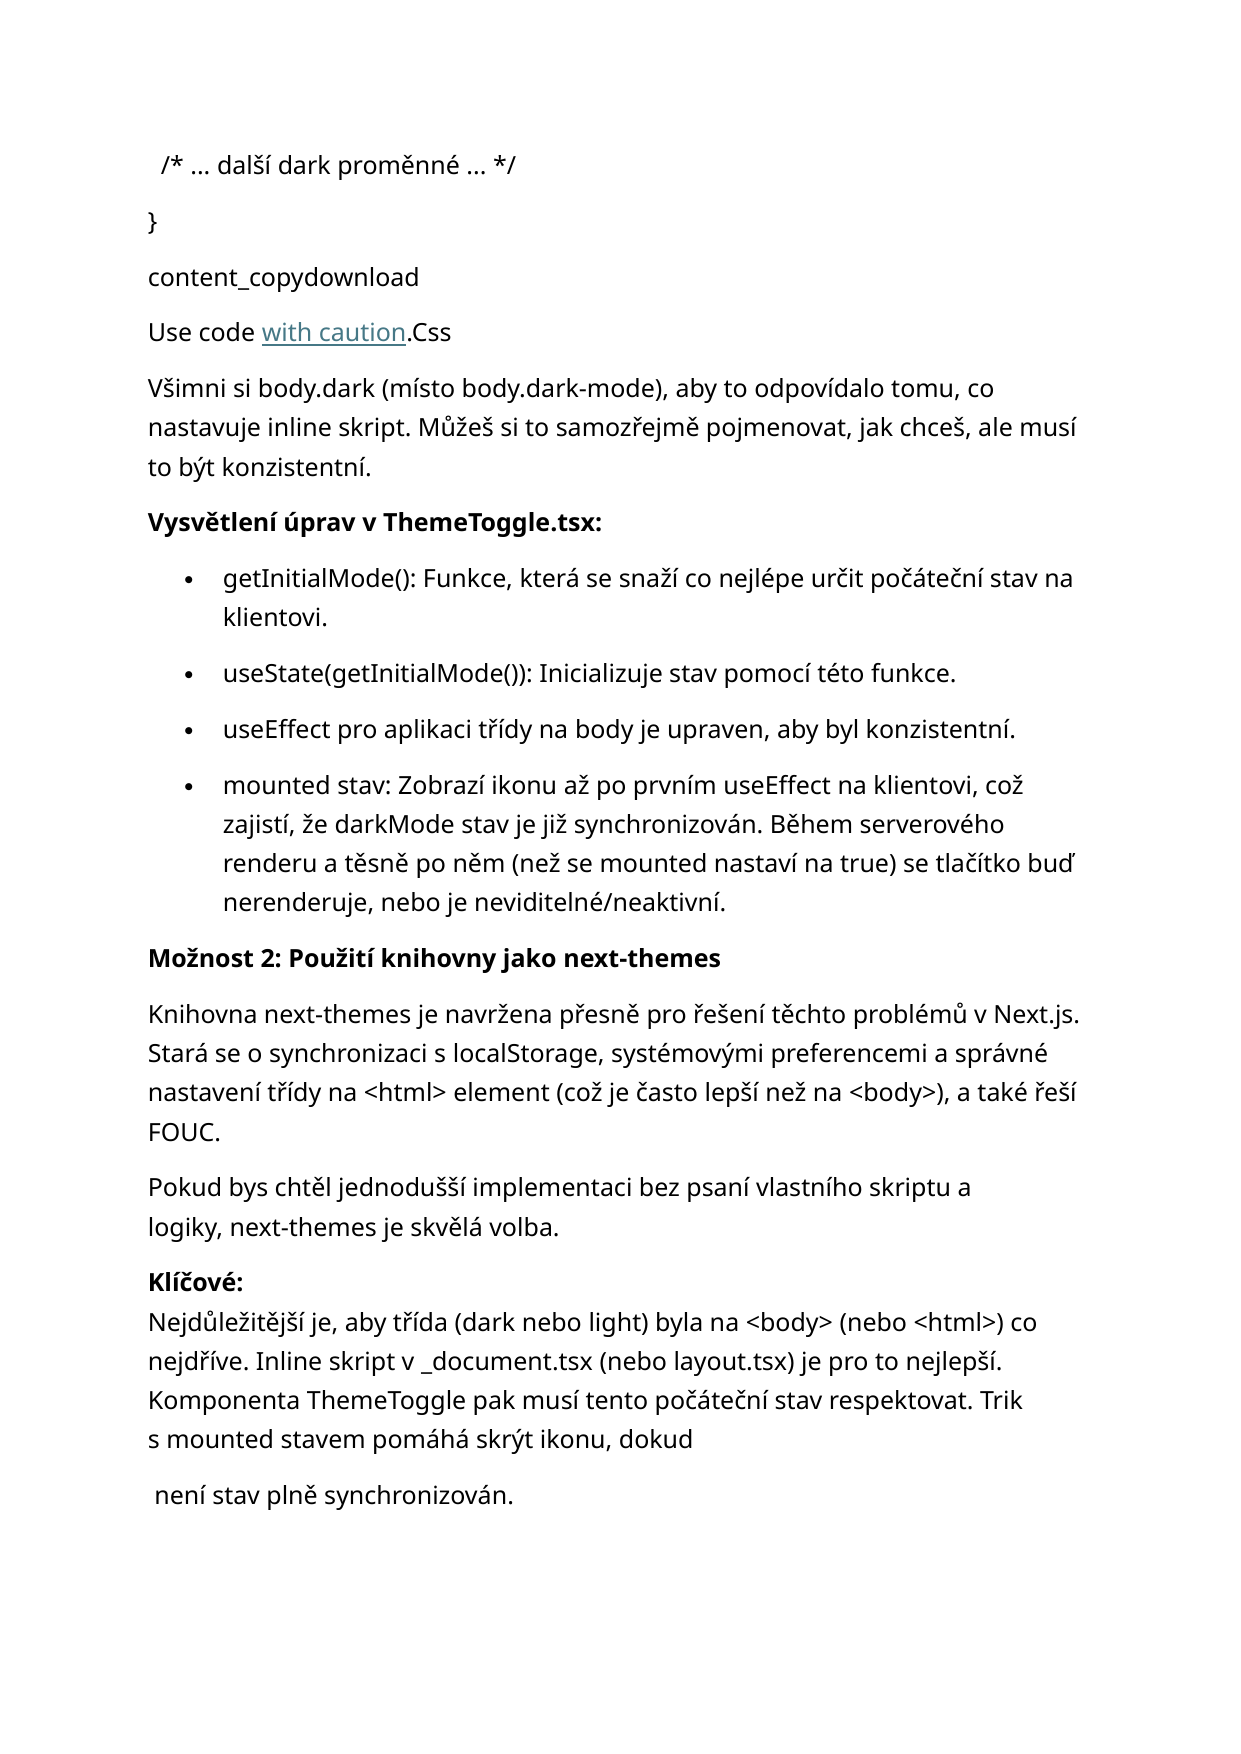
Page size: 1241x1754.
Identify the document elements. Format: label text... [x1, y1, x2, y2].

text } [148, 203, 1093, 237]
text Use code with caution.Css [148, 315, 1093, 349]
list mounted stav: Zobrazí ikonu až po prvním useEffect na klientovi, což zajistí, že darkMode stav je již synchronizován. Během serverového renderu a těsně po něm (než se mounted nastaví na true) se tlačítko buď nerenderuje, nebo je neviditelné/neaktivní. [185, 768, 1093, 919]
text /* ... další dark proměnné ... */ [148, 148, 1093, 182]
text Vysvětlení úprav v ThemeToggle.tsx: [148, 505, 1093, 539]
list useState(getInitialMode()): Inicializuje stav pomocí této funkce. [185, 656, 1093, 690]
text Možnost 2: Použití knihovny jako next-themes [148, 941, 1093, 975]
text Knihovna next-themes je navržena přesně pro řešení těchto problémů v Next.js. Stará se o synchronizaci s localStorage, systémovými preferencemi a správné nastavení třídy na <html> element (což je často lepší než na <body>), a také řeší FOUC. [148, 997, 1093, 1148]
text Všimni si body.dark (místo body.dark-mode), aby to odpovídalo tomu, co nastavuje inline skript. Můžeš si to samozřejmě pojmenovat, jak chceš, ale musí to být konzistentní. [148, 371, 1093, 483]
list useEffect pro aplikaci třídy na body je upraven, aby byl konzistentní. [185, 712, 1093, 746]
text Klíčové: Nejdůležitější je, aby třída (dark nebo light) byla na <body> (nebo <html>) co nejdříve. Inline skript v _document.tsx (nebo layout.tsx) je pro to nejlepší. Komponenta ThemeToggle pak musí tento počáteční stav respektovat. Trik s mounted stavem pomáhá skrýt ikonu, dokud [148, 1265, 1093, 1456]
list getInitialMode(): Funkce, která se snaží co nejlépe určit počáteční stav na klientovi. [185, 561, 1093, 634]
text Pokud bys chtěl jednodušší implementaci bez psaní vlastního skriptu a logiky, next-themes je skvělá volba. [148, 1170, 1093, 1243]
text content_copydownload [148, 259, 1093, 293]
text není stav plně synchronizován. [148, 1478, 1093, 1512]
